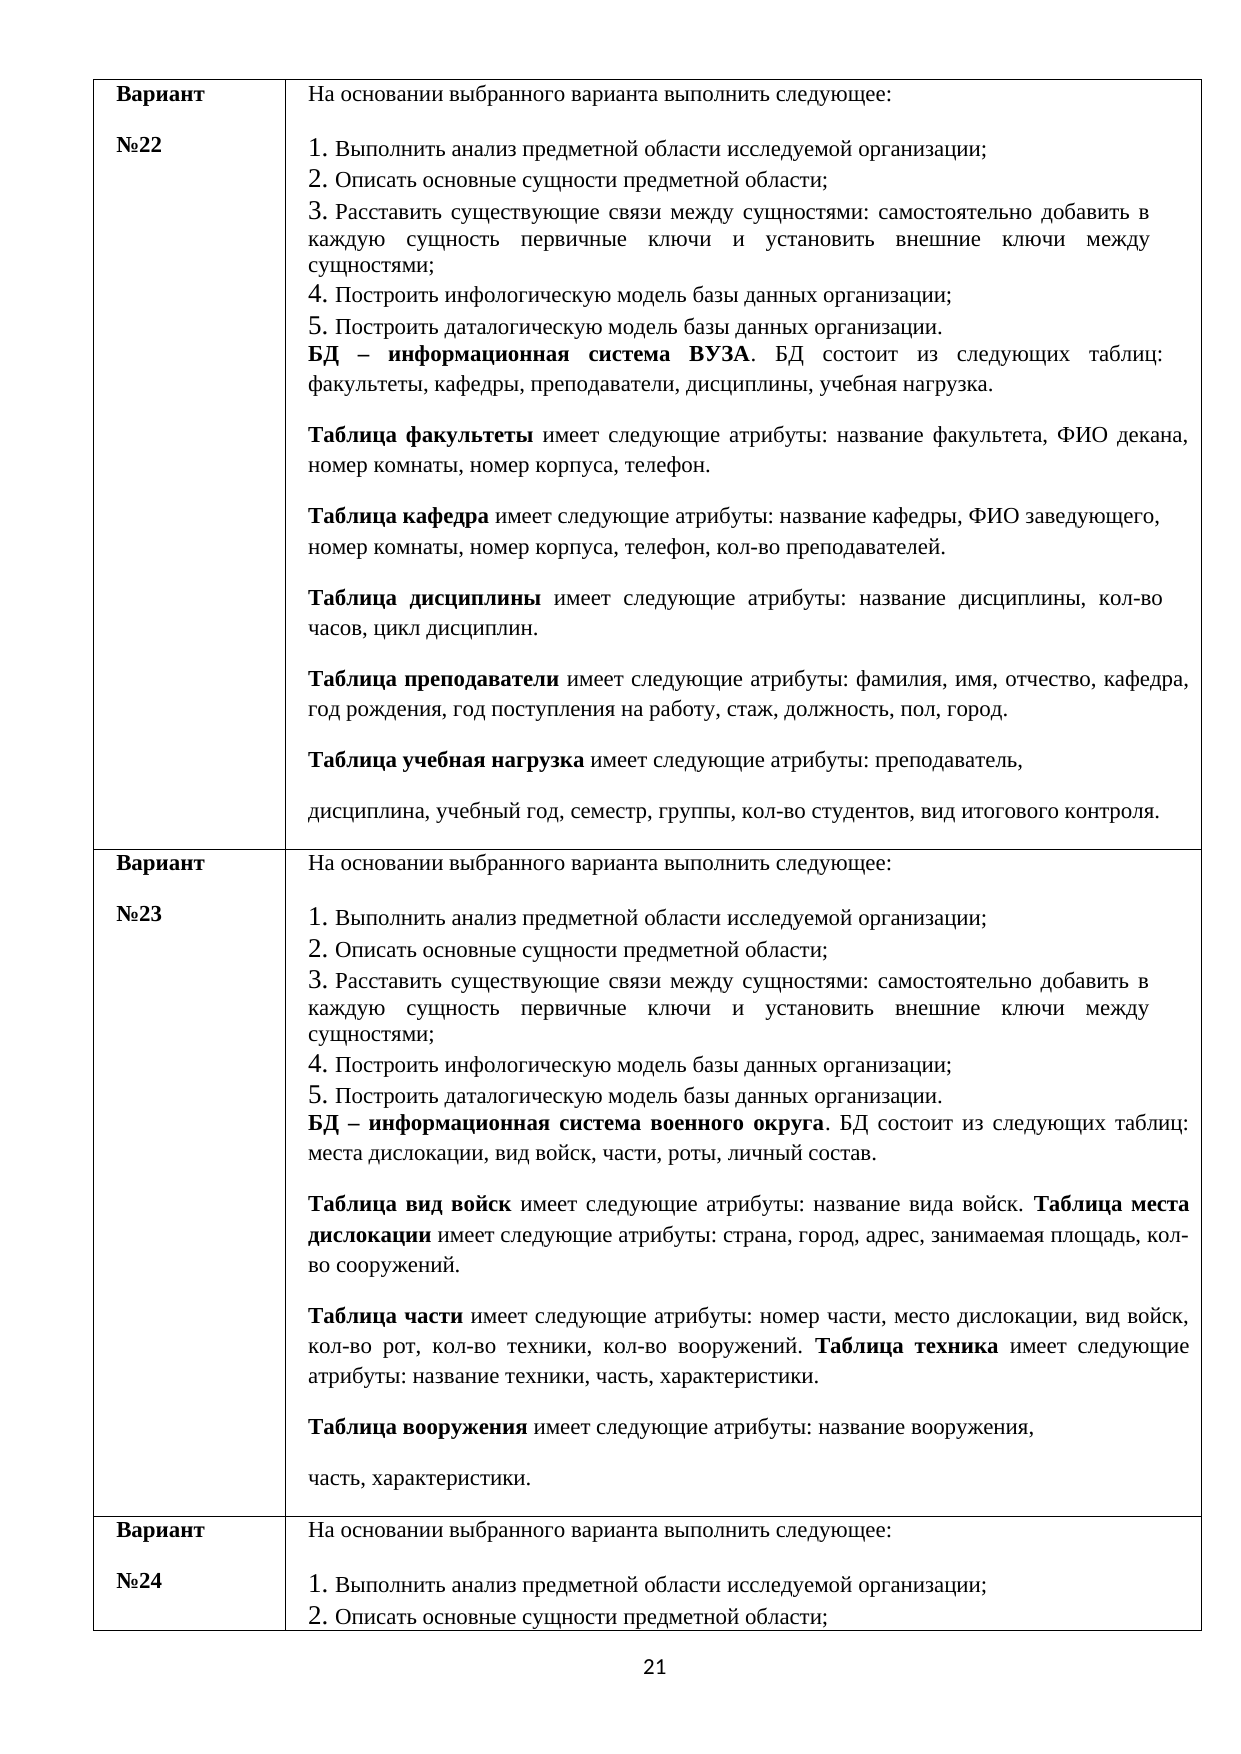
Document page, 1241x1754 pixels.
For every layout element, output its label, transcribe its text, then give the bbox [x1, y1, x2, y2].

table_cell Вариант №23 [94, 850, 285, 1516]
table_cell На основании выбранного варианта выполнить следующее: Выполнить анализ предметной области исследуемой организации; Описать основные сущности предметной области; Расставить существующие связи между сущностями: самостоятельно добавить в каждую сущность первичные ключи и установить внешние ключи между сущностями; Построить инфологическую модель базы данных организации; Построить даталогическую модель базы данных организации. БД – информационная система ВУЗА. БД состоит из следующих таблиц: факультеты, кафедры, преподаватели, дисциплины, учебная нагрузка. Таблица факультеты имеет следующие атрибуты: название факультета, ФИО декана, номер комнаты, номер корпуса, телефон. Таблица кафедра имеет следующие атрибуты: название кафедры, ФИО заведующего, номер комнаты, номер корпуса, телефон, кол-во преподавателей. Таблица дисциплины имеет следующие атрибуты: название дисциплины, кол-во часов, цикл дисциплин. Таблица преподаватели имеет следующие атрибуты: фамилия, имя, отчество, кафедра, год рождения, год поступления на работу, стаж, должность, пол, город. Таблица учебная нагрузка имеет следующие атрибуты: преподаватель, дисциплина, учебный год, семестр, группы, кол-во студентов, вид итогового контроля. [286, 80, 1201, 848]
table_cell На основании выбранного варианта выполнить следующее: Выполнить анализ предметной области исследуемой организации; Описать основные сущности предметной области; Расставить существующие связи между сущностями: самостоятельно добавить в каждую сущность первичные ключи и установить внешние ключи между сущностями; Построить инфологическую модель базы данных организации; Построить даталогическую модель базы данных организации. БД – информационная система военного округа. БД состоит из следующих таблиц: места дислокации, вид войск, части, роты, личный состав. Таблица вид войск имеет следующие атрибуты: название вида войск. Таблица места дислокации имеет следующие атрибуты: страна, город, адрес, занимаемая площадь, кол-во сооружений. Таблица части имеет следующие атрибуты: номер части, место дислокации, вид войск, кол-во рот, кол-во техники, кол-во вооружений. Таблица техника имеет следующие атрибуты: название техники, часть, характеристики. Таблица вооружения имеет следующие атрибуты: название вооружения, часть, характеристики. [286, 850, 1201, 1516]
table_cell Вариант №24 [94, 1517, 285, 1630]
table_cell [286, 1517, 1201, 1630]
table_cell Вариант №22 [94, 80, 285, 848]
